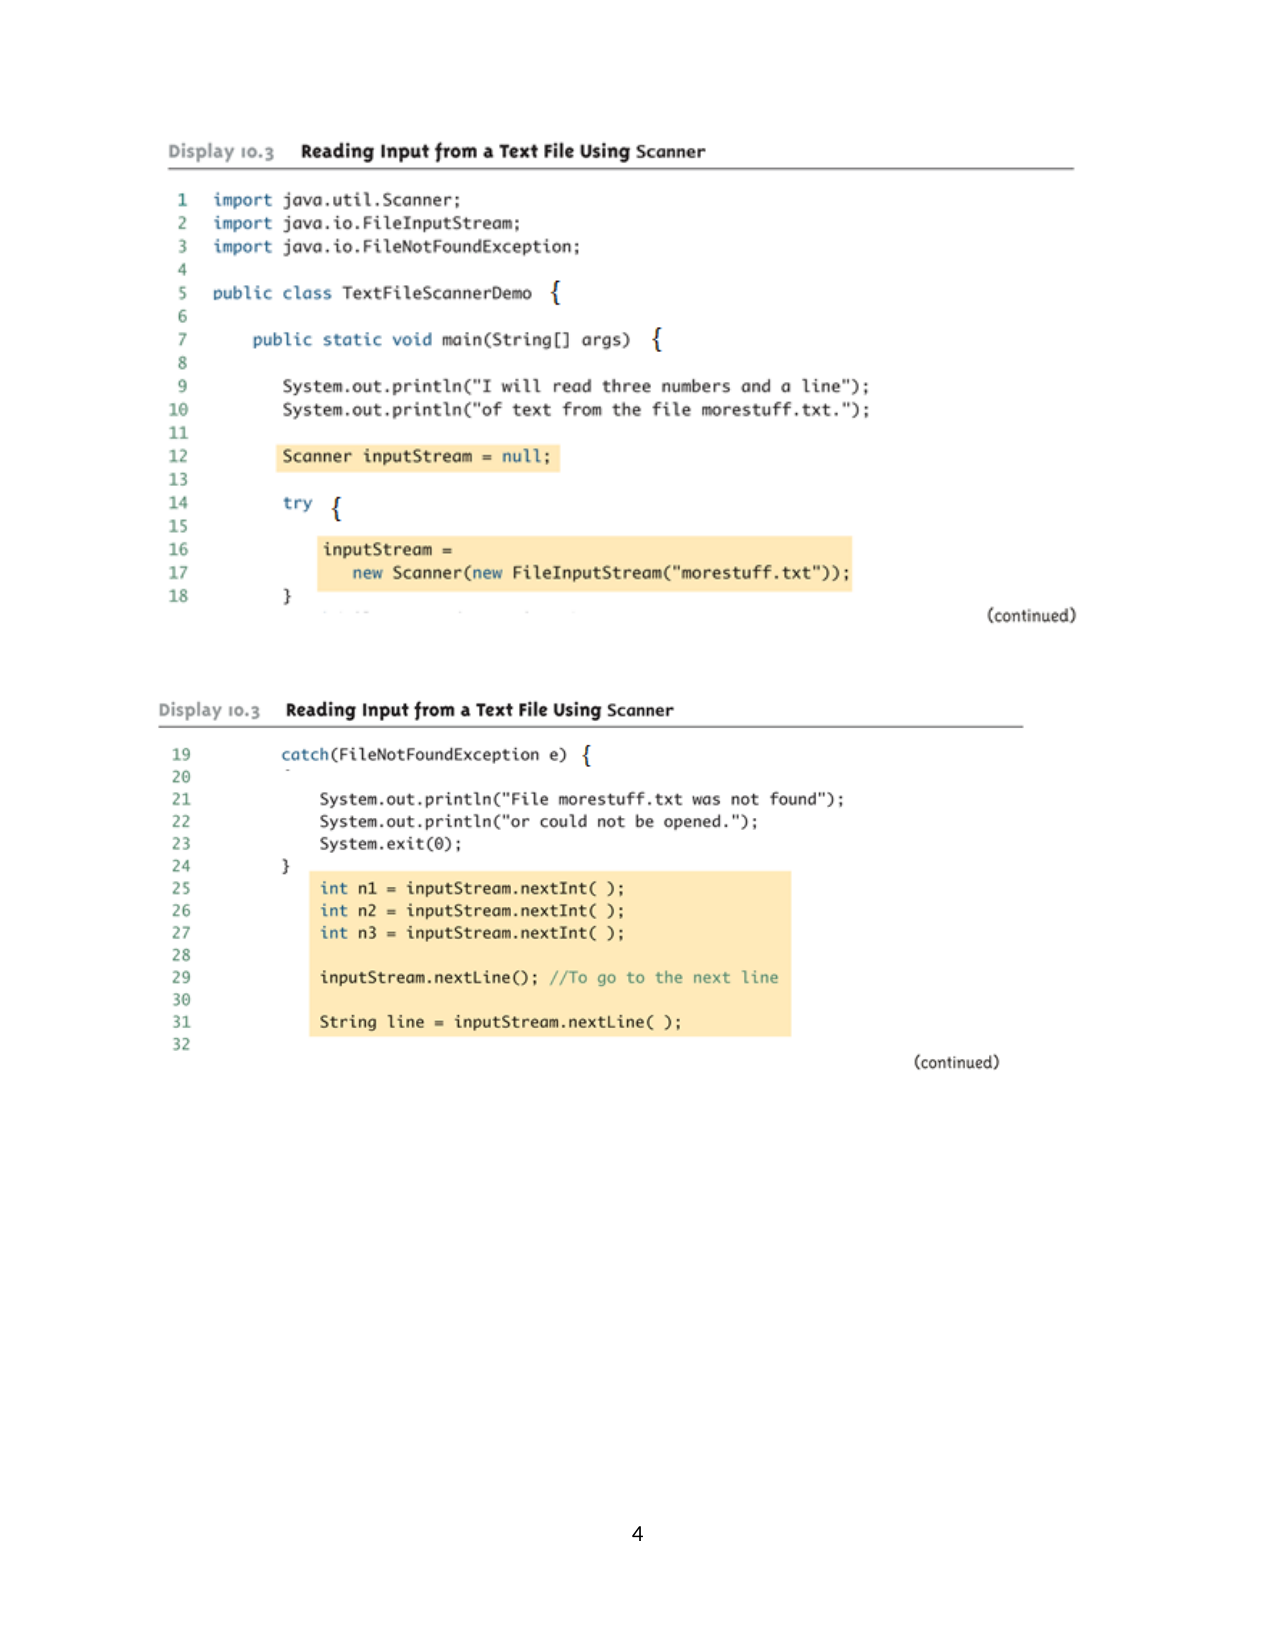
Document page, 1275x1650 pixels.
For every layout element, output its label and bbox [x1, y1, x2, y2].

picture [150, 686, 1040, 1084]
picture [150, 135, 1115, 649]
